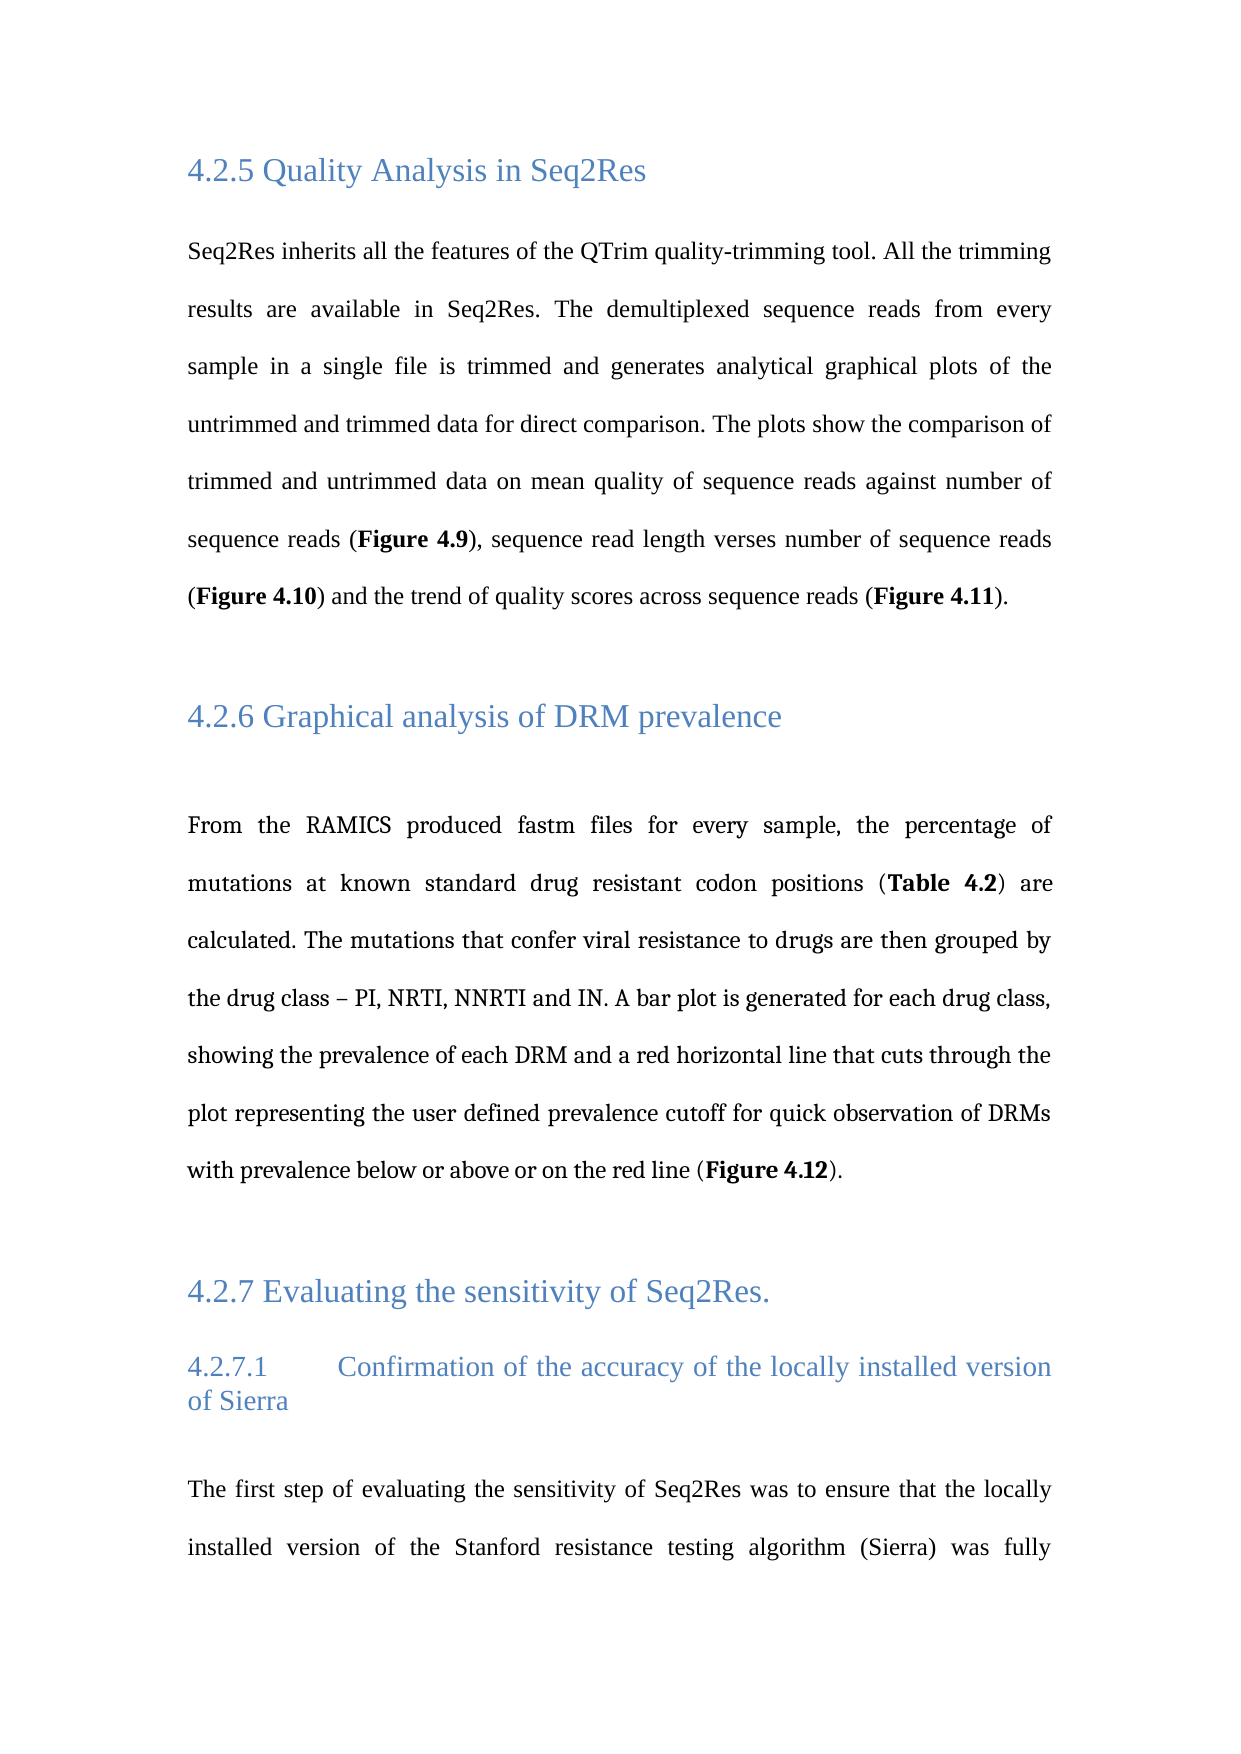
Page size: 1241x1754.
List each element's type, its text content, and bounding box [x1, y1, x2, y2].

text Graphical analysis of DRM prevalence [187, 696, 1053, 734]
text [187, 1474, 1053, 1560]
text Quality Analysis in Seq2Res [187, 150, 1053, 188]
text Confirmation of the accuracy of the locally installed version of Sierra [187, 1349, 1053, 1417]
text Evaluating the sensitivity of Seq2Res. [187, 1271, 1053, 1309]
list Seq2Res inherits all the features of the QTrim quality-trimming tool. All the trimming results are available in Seq2Res. The demultiplexed sequence reads from every sample in a single file is trimmed and generates analytical graphical plots of the untrimmed and trimmed data for direct comparison. The plots show the comparison of trimmed and untrimmed data on mean quality of sequence reads against number of sequence reads (Figure 4.9), sequence read length verses number of sequence reads (Figure 4.10) and the trend of quality scores across sequence reads (Figure 4.11). [187, 236, 1053, 610]
text From the RAMICS produced fastm files for every sample, the percentage of mutations at known standard drug resistant codon positions (Table 4.2) are calculated. The mutations that confer viral resistance to drugs are then grouped by the drug class – PI, NRTI, NNRTI and IN. A bar plot is generated for each drug class, showing the prevalence of each DRM and a red horizontal line that cuts through the plot representing the user defined prevalence cutoff for quick observation of DRMs with prevalence below or above or on the red line (Figure 4.12). [187, 811, 1053, 1185]
